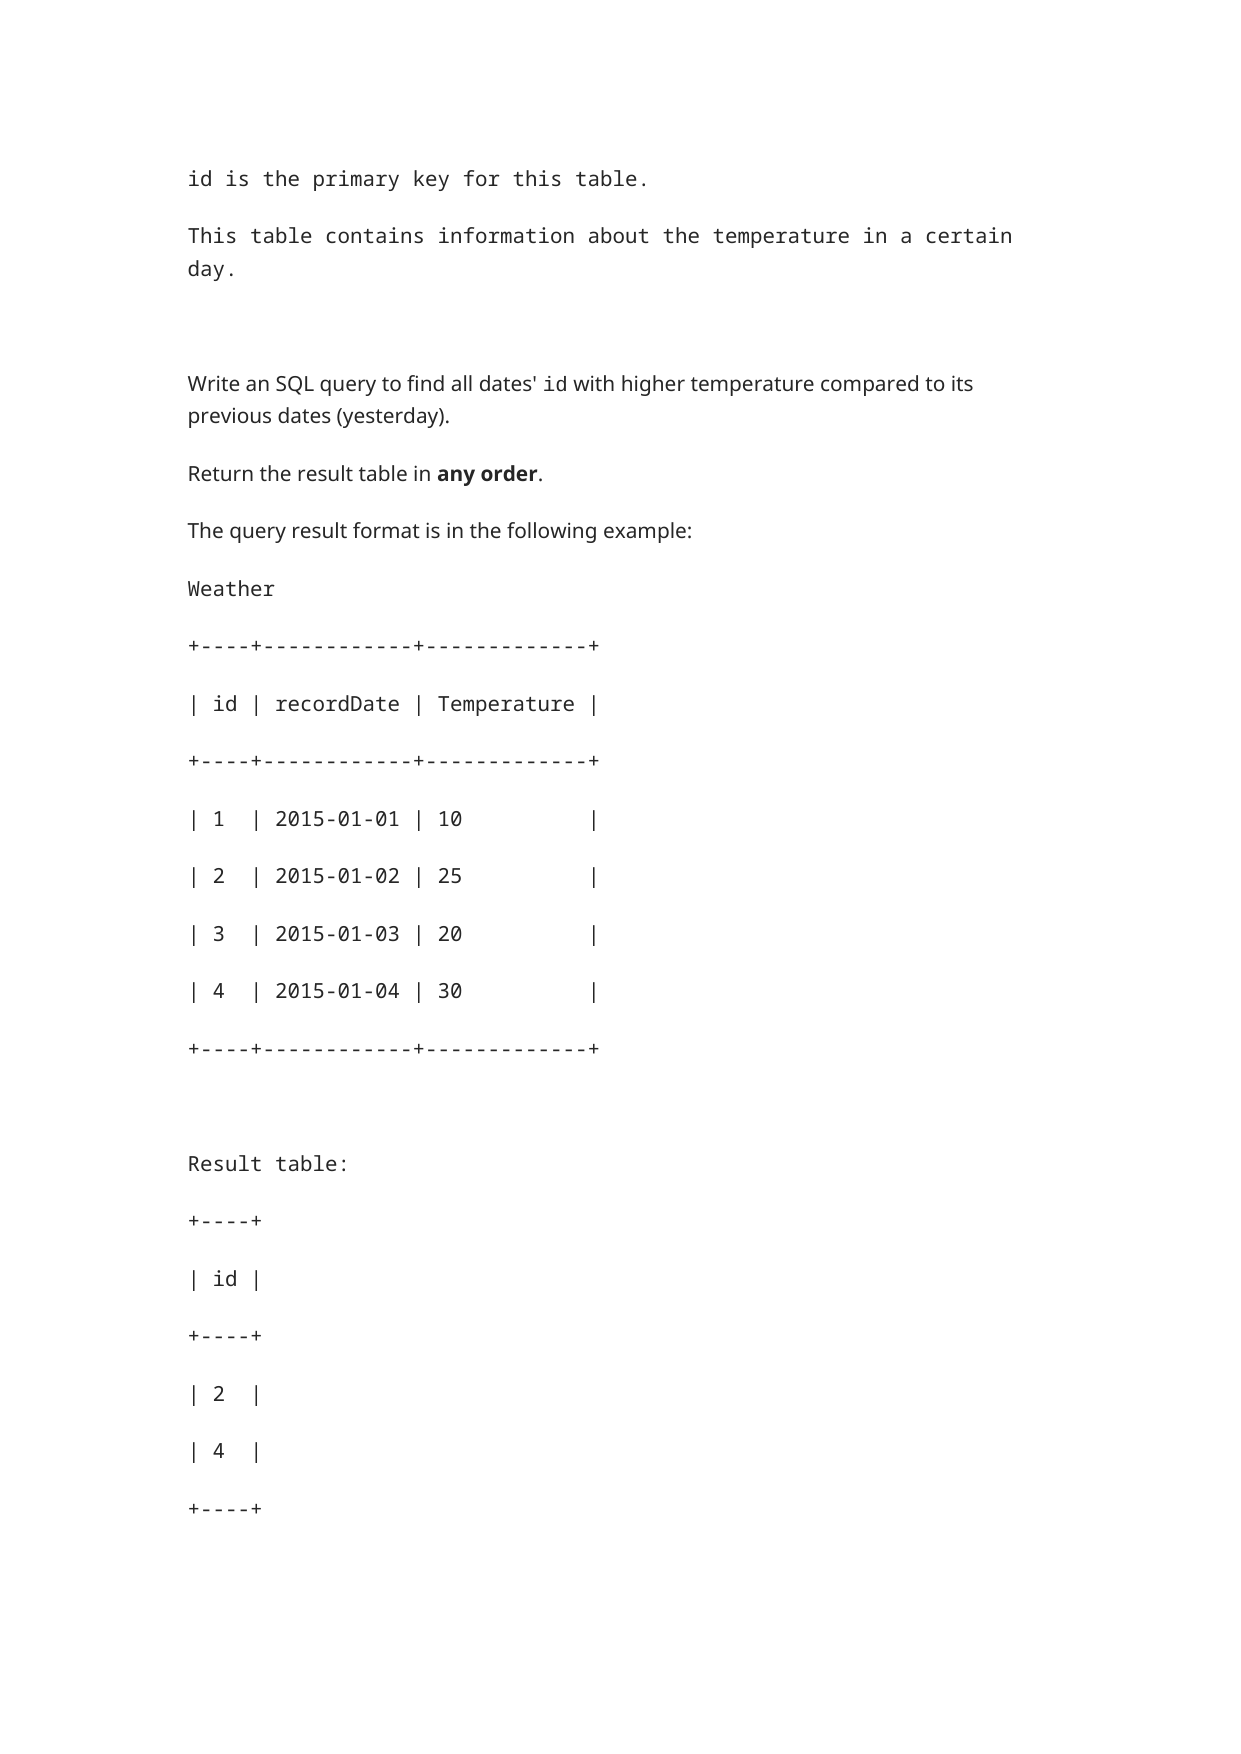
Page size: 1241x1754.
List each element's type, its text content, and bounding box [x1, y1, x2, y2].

text | 1 | 2015-01-01 | 10 | [187, 802, 1053, 834]
text +----+ [187, 1319, 1053, 1352]
text | id | [187, 1262, 1053, 1294]
text This table contains information about the temperature in a certain day. [187, 219, 1053, 284]
text +----+------------+-------------+ [187, 744, 1053, 777]
text Return the result table in any order. [187, 457, 1053, 489]
text Result table: [187, 1147, 1053, 1179]
text | 2 | 2015-01-02 | 25 | [187, 859, 1053, 892]
text +----+ [187, 1492, 1053, 1524]
text | 4 | [187, 1434, 1053, 1467]
text +----+------------+-------------+ [187, 629, 1053, 662]
text +----+------------+-------------+ [187, 1032, 1053, 1064]
text Weather [187, 572, 1053, 604]
text | 2 | [187, 1377, 1053, 1409]
text The query result format is in the following example: [187, 514, 1053, 547]
text id is the primary key for this table. [187, 162, 1053, 194]
text | id | recordDate | Temperature | [187, 687, 1053, 719]
text | 3 | 2015-01-03 | 20 | [187, 917, 1053, 949]
text +----+ [187, 1204, 1053, 1237]
text Write an SQL query to find all dates' id with higher temperature compared to its previous dates (yesterday). [187, 367, 1053, 432]
text | 4 | 2015-01-04 | 30 | [187, 974, 1053, 1007]
